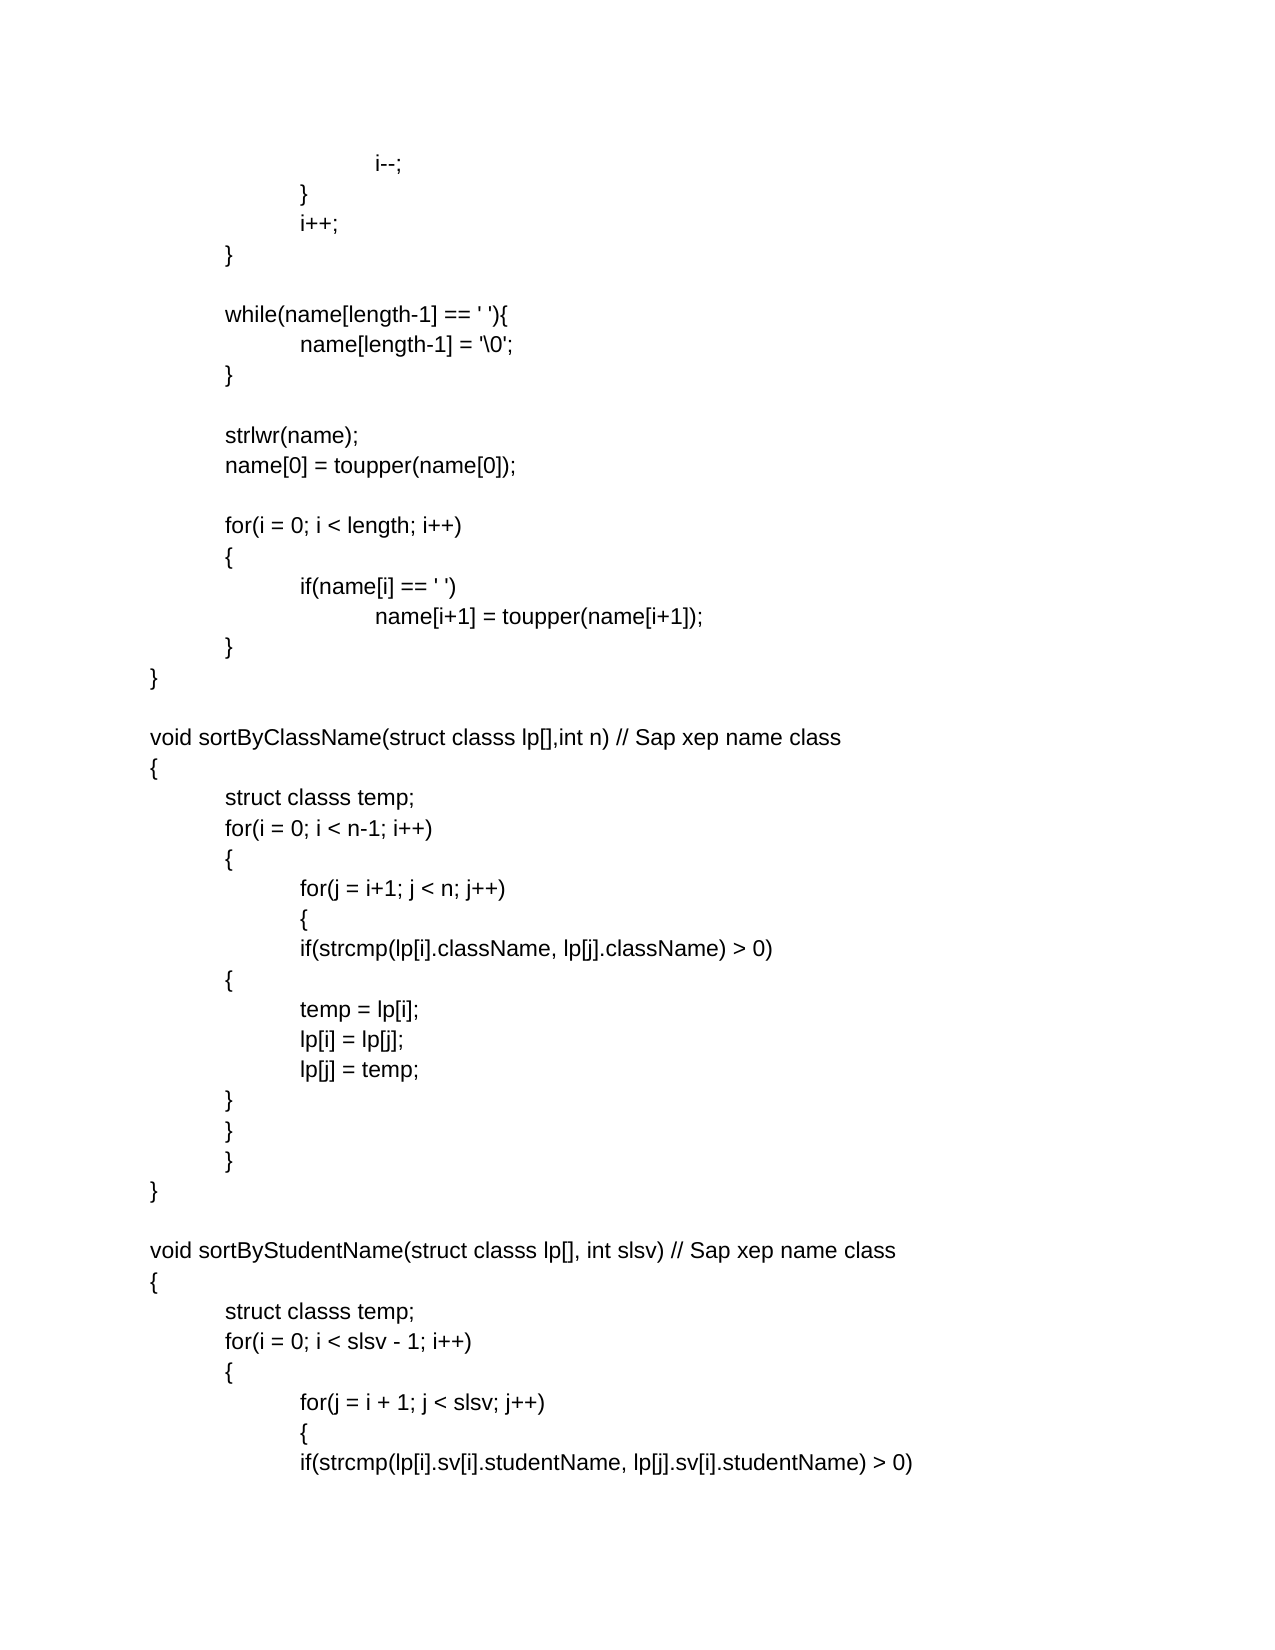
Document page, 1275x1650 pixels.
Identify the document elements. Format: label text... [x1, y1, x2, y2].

text for(j = i+1; j < n; j++) [150, 875, 1125, 901]
text name[i+1] = toupper(name[i+1]); [150, 603, 1125, 629]
text name[length-1] = '\0'; [150, 331, 1125, 358]
text } [150, 1147, 1125, 1173]
text } [150, 180, 1125, 207]
text } [150, 1086, 1125, 1113]
text { [150, 1268, 1125, 1294]
text lp[i] = lp[j]; [150, 1026, 1125, 1052]
text while(name[length-1] == ' '){ [150, 301, 1125, 327]
text { [150, 543, 1125, 569]
text i++; [150, 210, 1125, 237]
text { [150, 1358, 1125, 1385]
text } [150, 663, 1125, 690]
text } [150, 241, 1125, 267]
text { [150, 754, 1125, 781]
text if(name[i] == ' ') [150, 573, 1125, 599]
text if(strcmp(lp[i].className, lp[j].className) > 0) [150, 935, 1125, 962]
text for(i = 0; i < length; i++) [150, 512, 1125, 539]
text { [150, 966, 1125, 992]
text strlwr(name); [150, 422, 1125, 448]
text struct classs temp; [150, 784, 1125, 811]
text for(i = 0; i < n-1; i++) [150, 814, 1125, 841]
text } [150, 633, 1125, 660]
text { [150, 905, 1125, 932]
text for(i = 0; i < slsv - 1; i++) [150, 1328, 1125, 1354]
text for(j = i + 1; j < slsv; j++) [150, 1388, 1125, 1415]
text { [150, 1419, 1125, 1445]
text void sortByClassName(struct classs lp[],int n) // Sap xep name class [150, 724, 1125, 750]
text struct classs temp; [150, 1298, 1125, 1324]
text i--; [150, 150, 1125, 176]
text { [150, 845, 1125, 871]
text temp = lp[i]; [150, 996, 1125, 1022]
text void sortByStudentName(struct classs lp[], int slsv) // Sap xep name class [150, 1237, 1125, 1264]
text } [150, 1177, 1125, 1203]
text } [150, 1117, 1125, 1143]
text } [150, 361, 1125, 388]
text name[0] = toupper(name[0]); [150, 452, 1125, 478]
text lp[j] = temp; [150, 1056, 1125, 1083]
text if(strcmp(lp[i].sv[i].studentName, lp[j].sv[i].studentName) > 0) [150, 1449, 1125, 1475]
